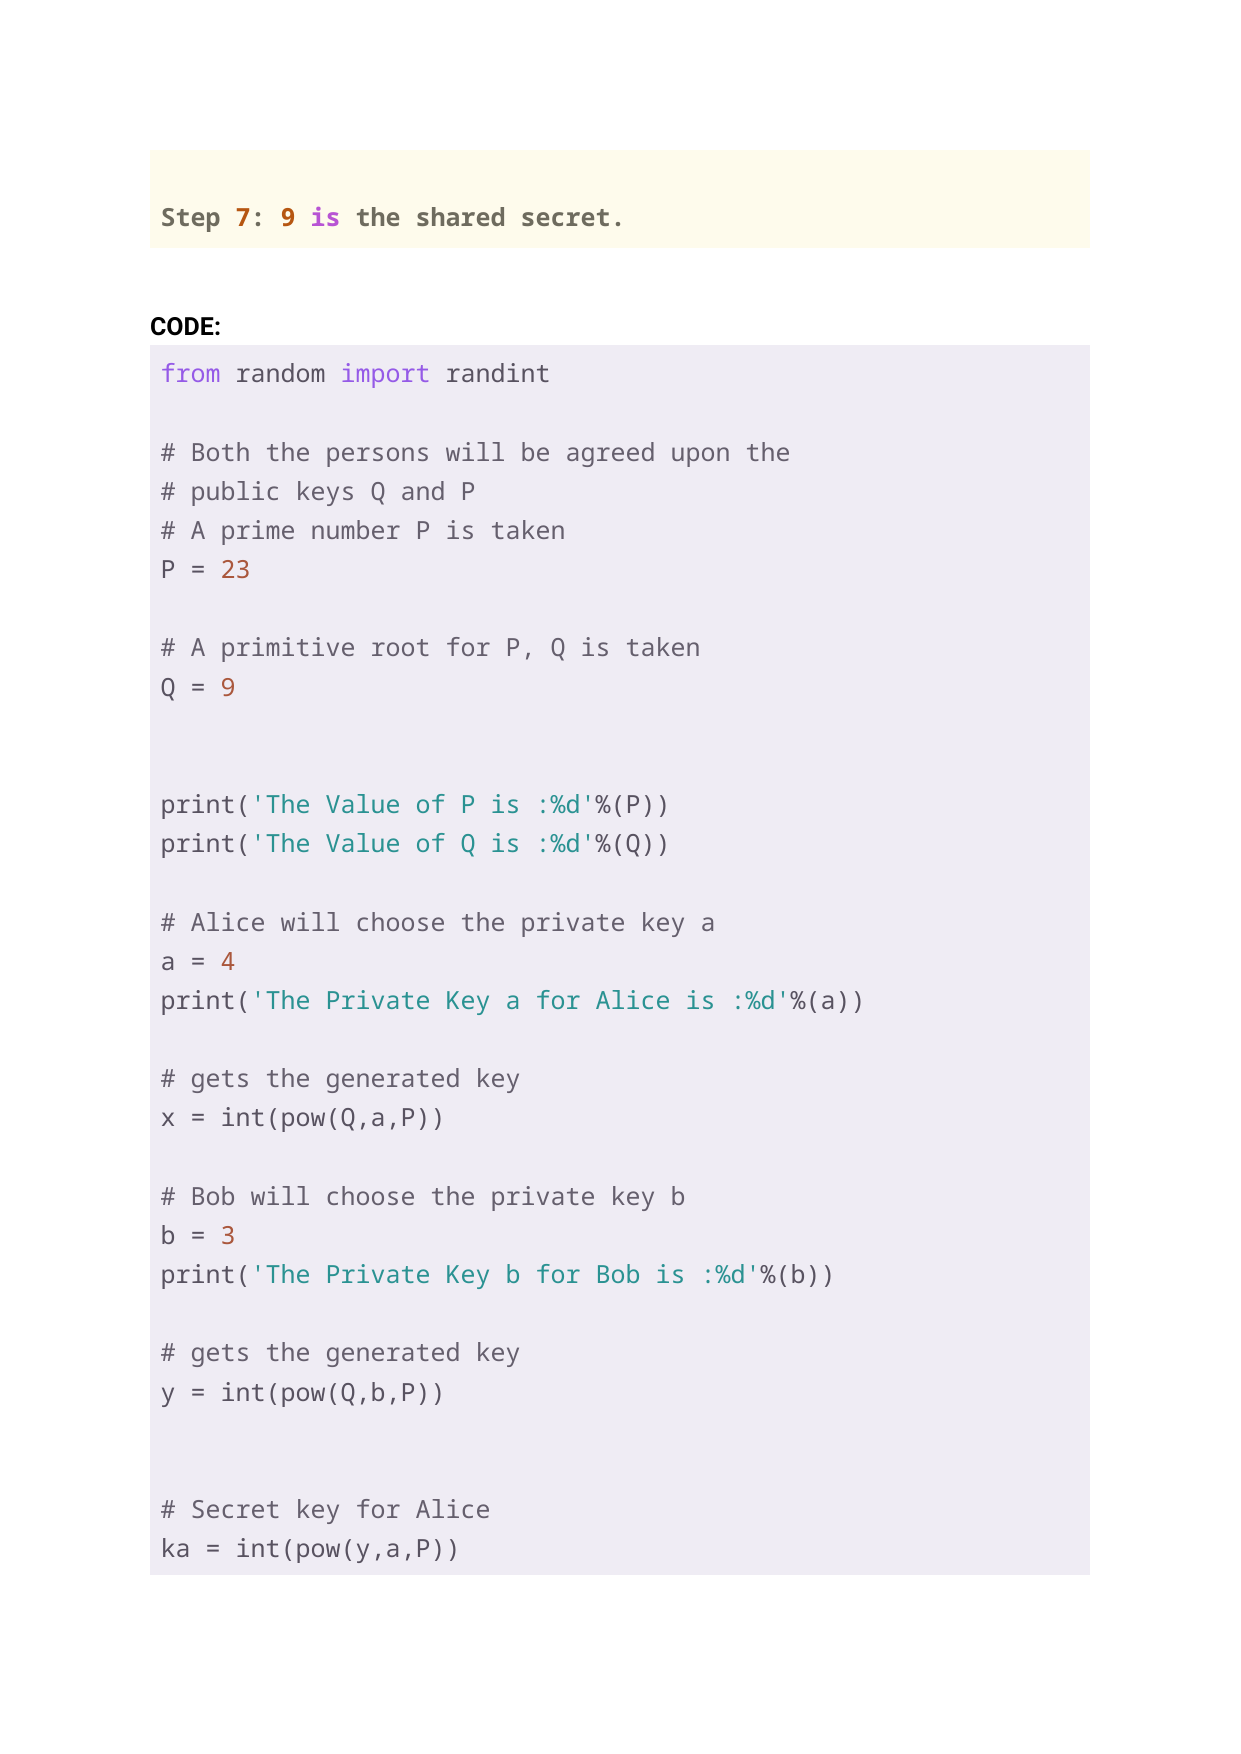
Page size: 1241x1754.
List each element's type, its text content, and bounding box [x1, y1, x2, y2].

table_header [150, 150, 1090, 248]
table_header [150, 345, 1090, 1575]
text CODE: [150, 312, 1090, 341]
